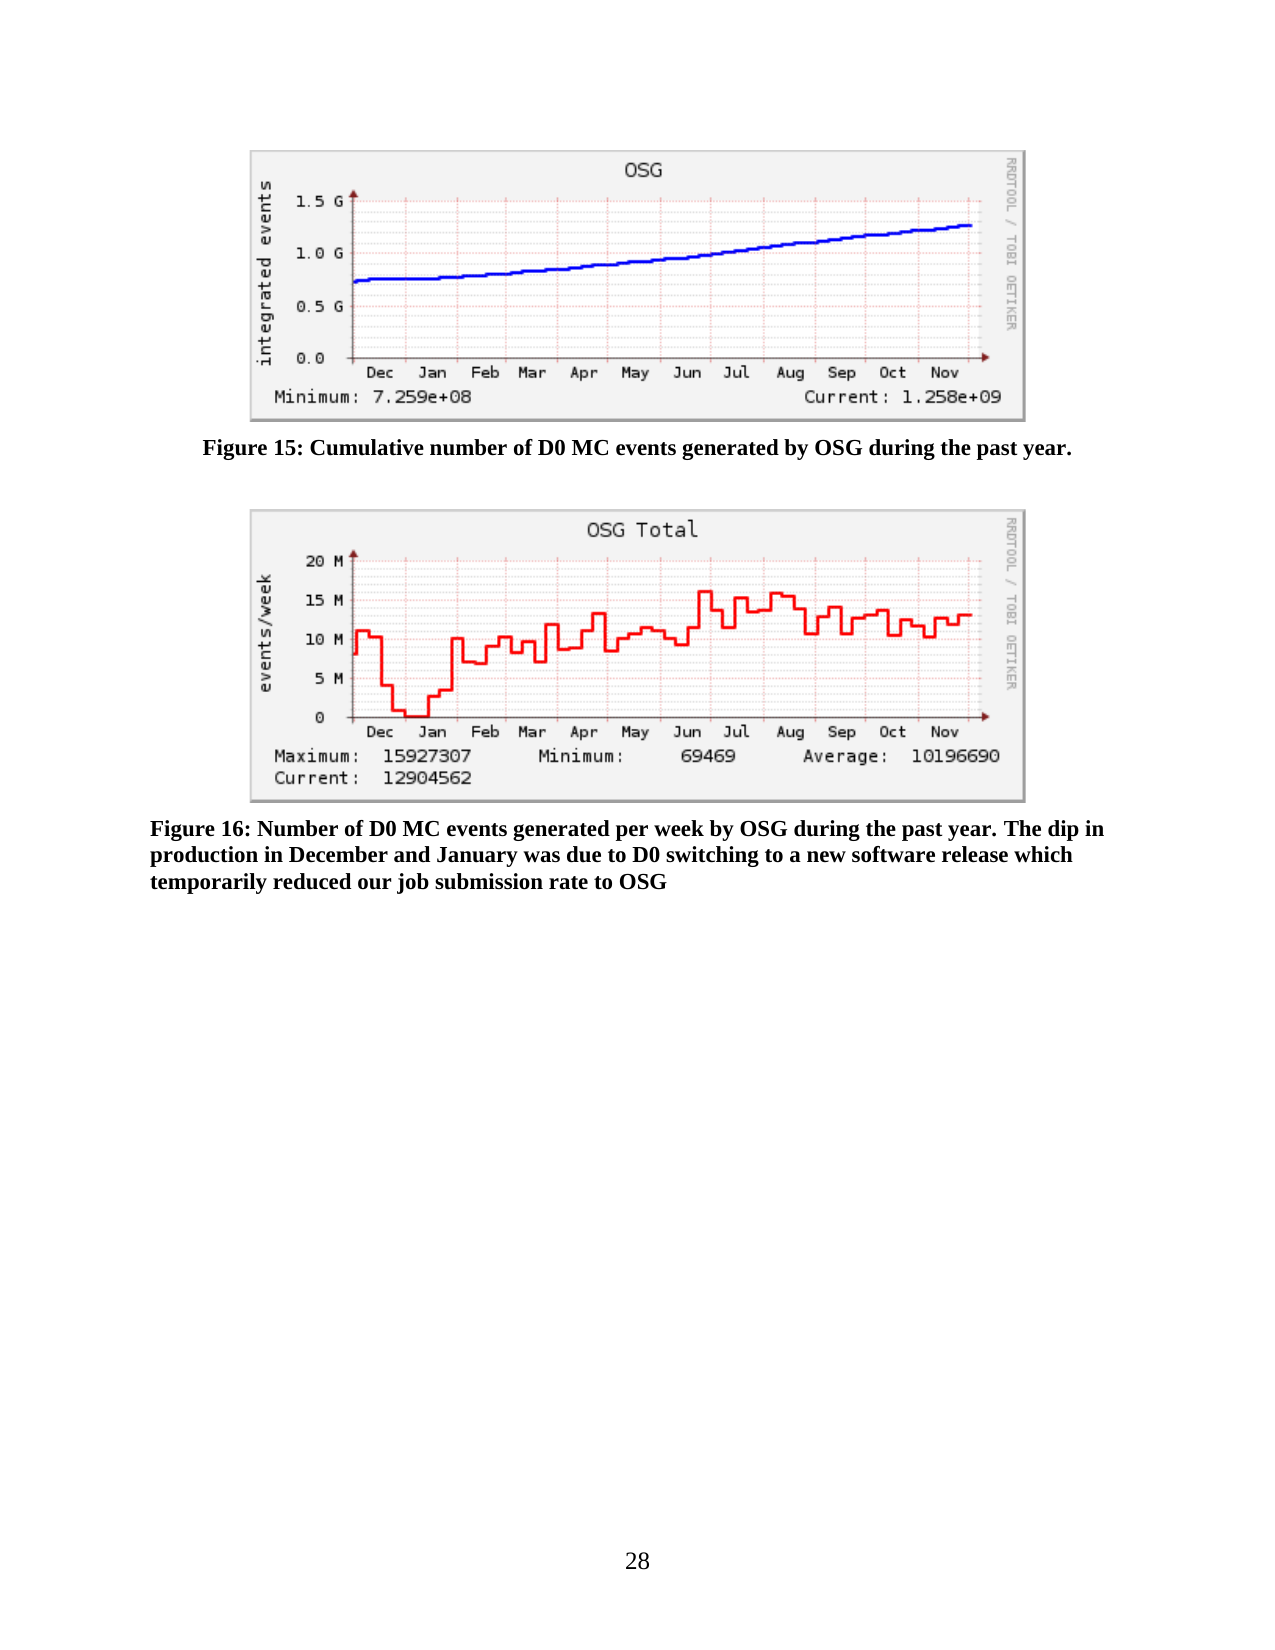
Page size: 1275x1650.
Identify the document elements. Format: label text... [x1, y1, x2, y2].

text Figure 15: Cumulative number of D0 MC events generated by OSG during the past year. [150, 434, 1125, 460]
picture [249, 509, 1026, 803]
picture [249, 150, 1026, 422]
text Figure 16: Number of D0 MC events generated per week by OSG during the past year. The dip in production in December and January was due to D0 switching to a new software release which temporarily reduced our job submission rate to OSG [150, 815, 1125, 894]
